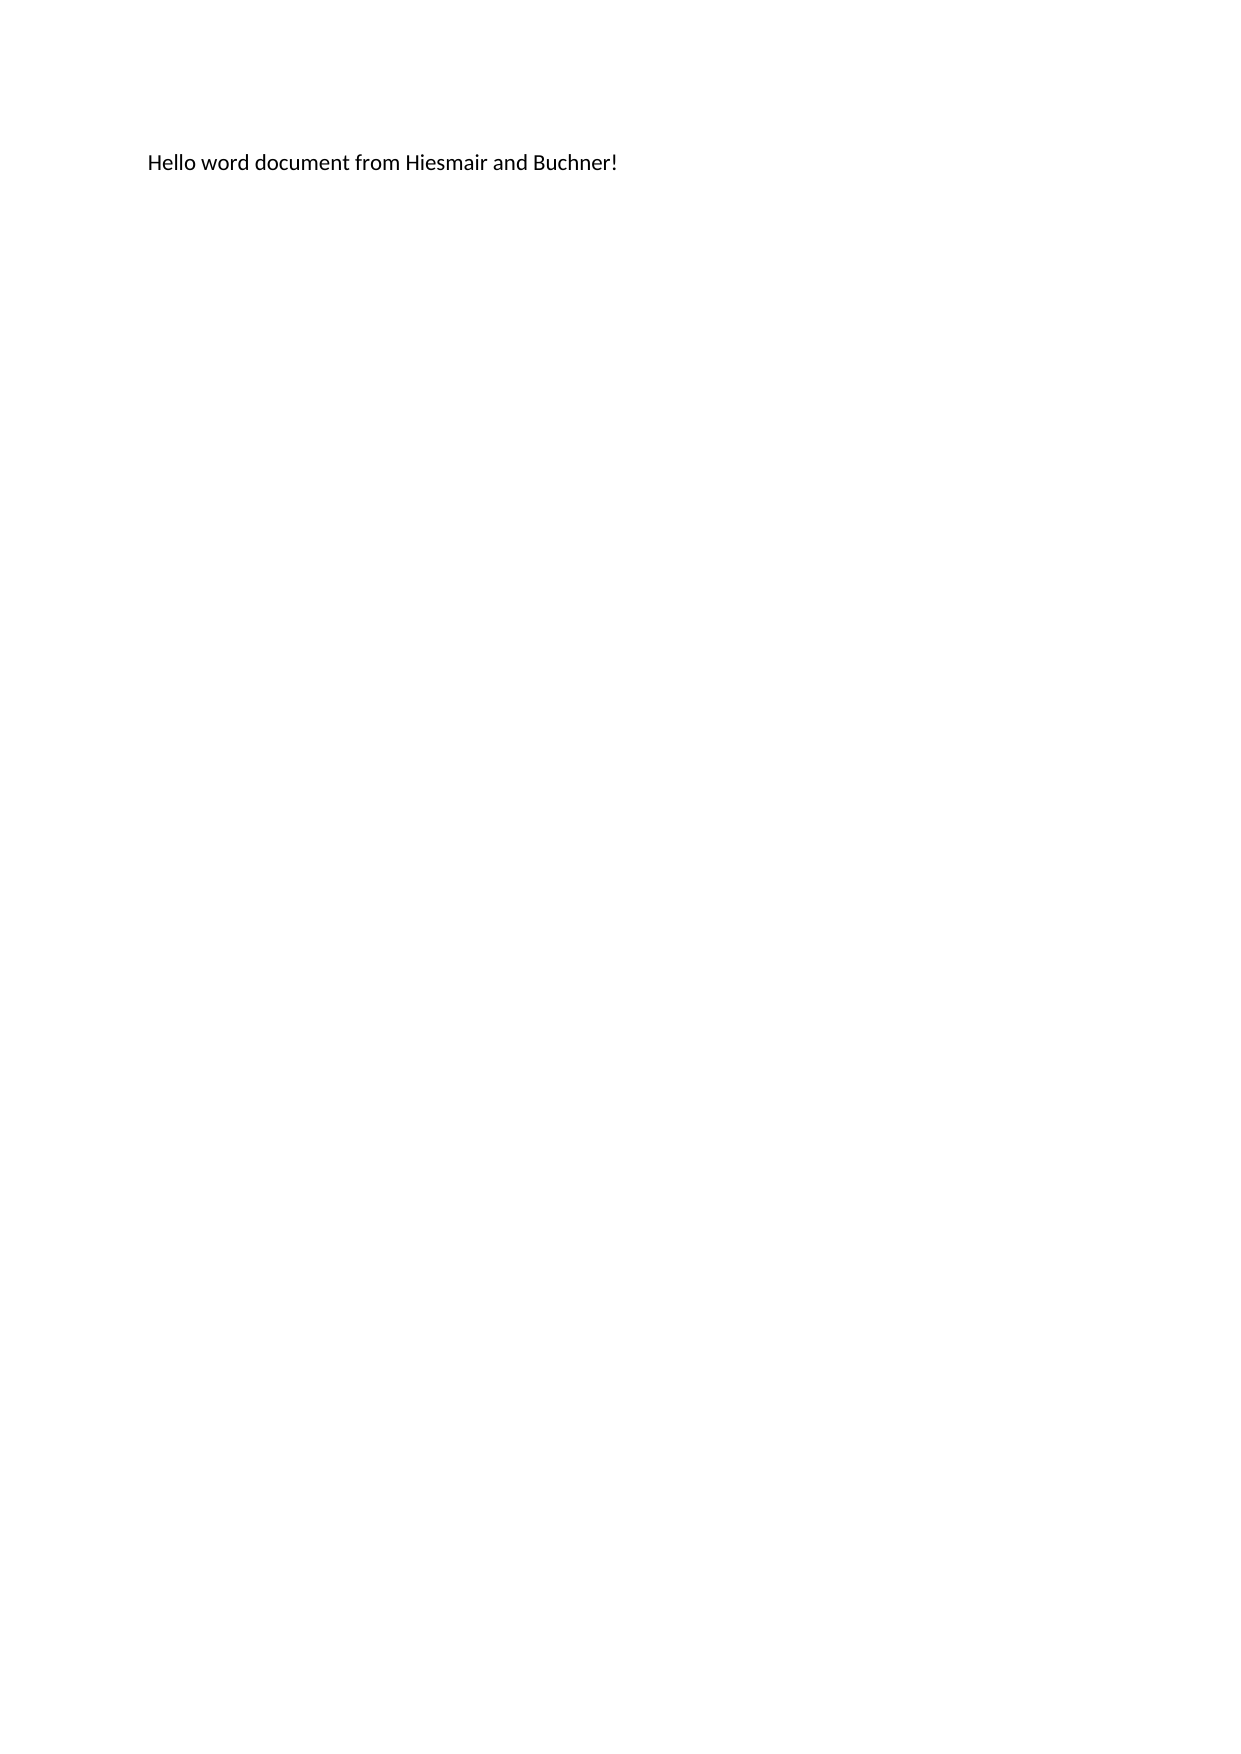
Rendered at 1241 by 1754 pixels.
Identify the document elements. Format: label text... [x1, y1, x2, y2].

text Hello word document from Hiesmair and Buchner! [148, 148, 1093, 176]
